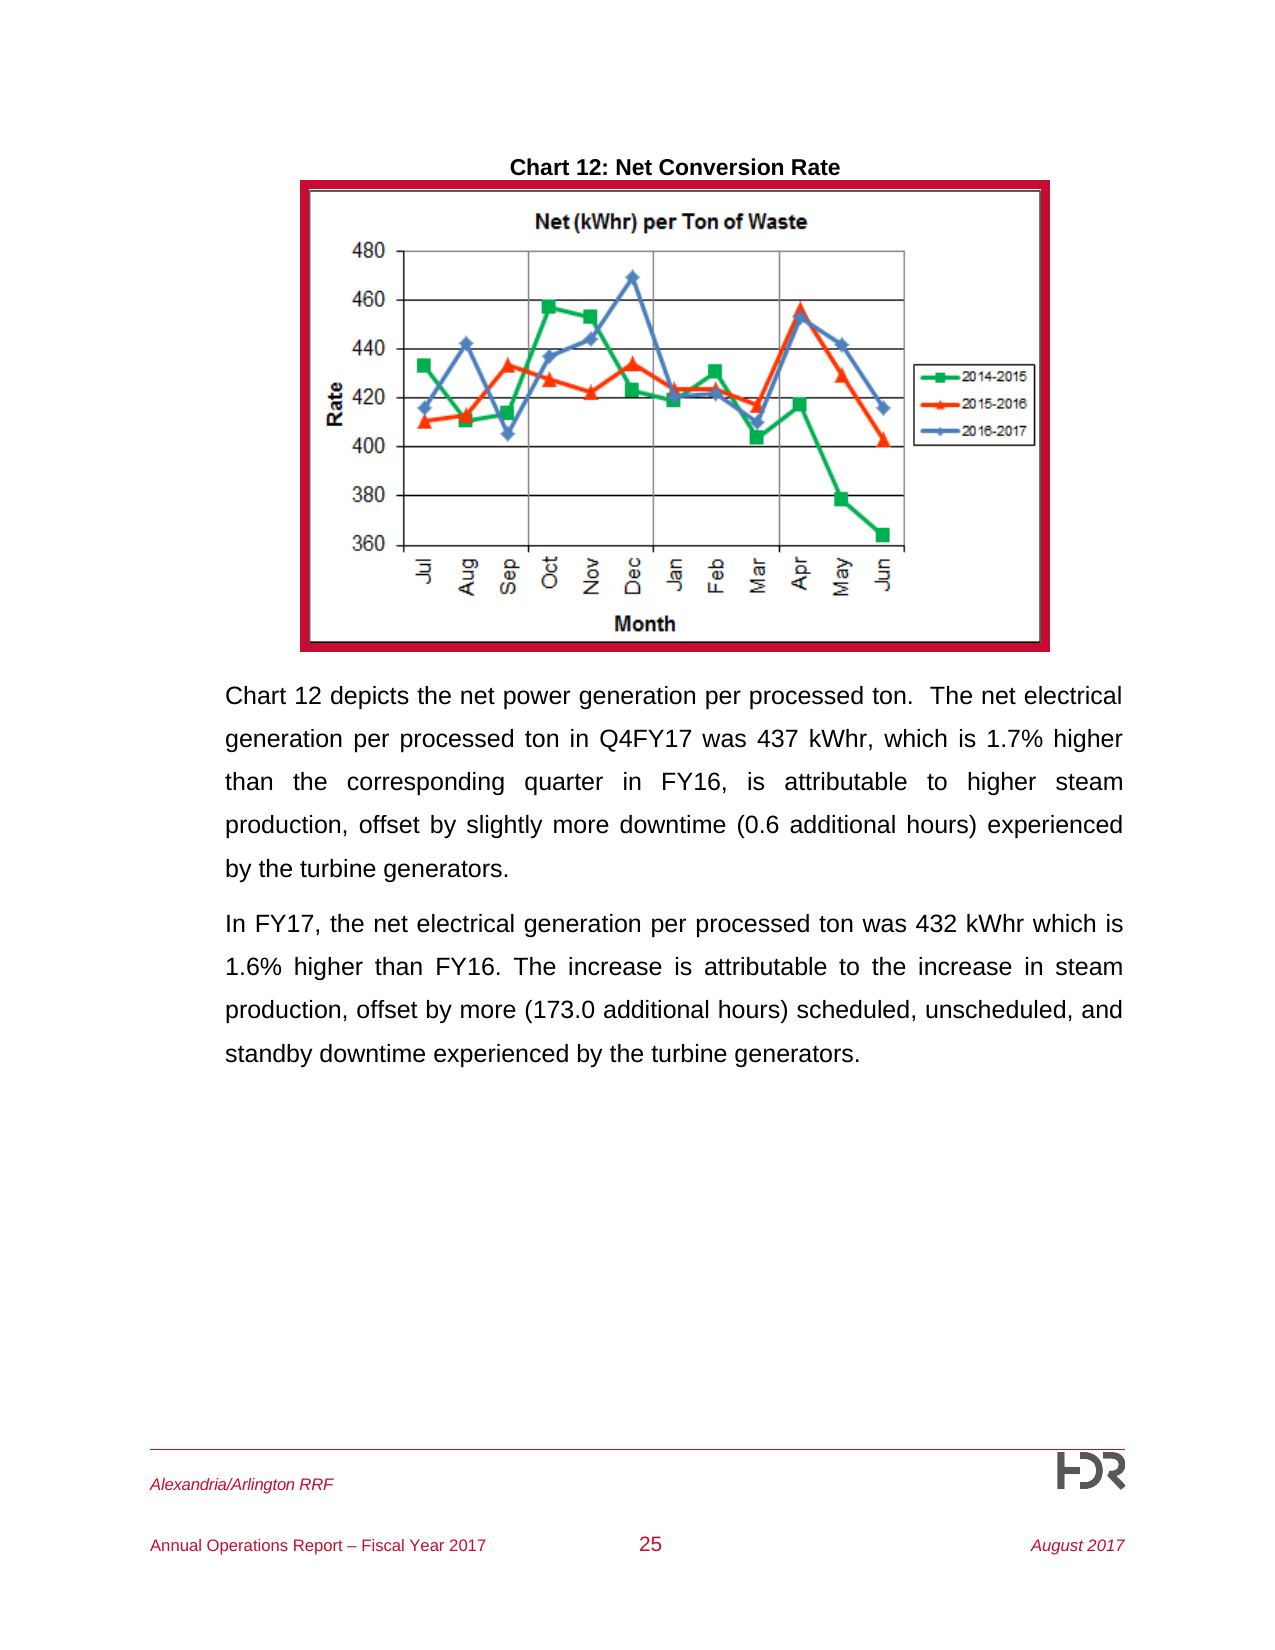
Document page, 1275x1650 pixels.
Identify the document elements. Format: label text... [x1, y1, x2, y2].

text Chart 12: Net Conversion Rate [150, 153, 1125, 180]
picture [1057, 1452, 1125, 1490]
text In FY17, the net electrical generation per processed ton was 432 kWhr which is 1.6% higher than FY16. The increase is attributable to the increase in steam production, offset by more (173.0 additional hours) scheduled, unscheduled, and standby downtime experienced by the turbine generators. [225, 909, 1125, 1067]
picture [309, 189, 1041, 643]
text Chart 12 depicts the net power generation per processed ton. The net electrical generation per processed ton in Q4FY17 was 437 kWhr, which is 1.7% higher than the corresponding quarter in FY16, is attributable to higher steam production, offset by slightly more downtime (0.6 additional hours) experienced by the turbine generators. [225, 681, 1125, 882]
